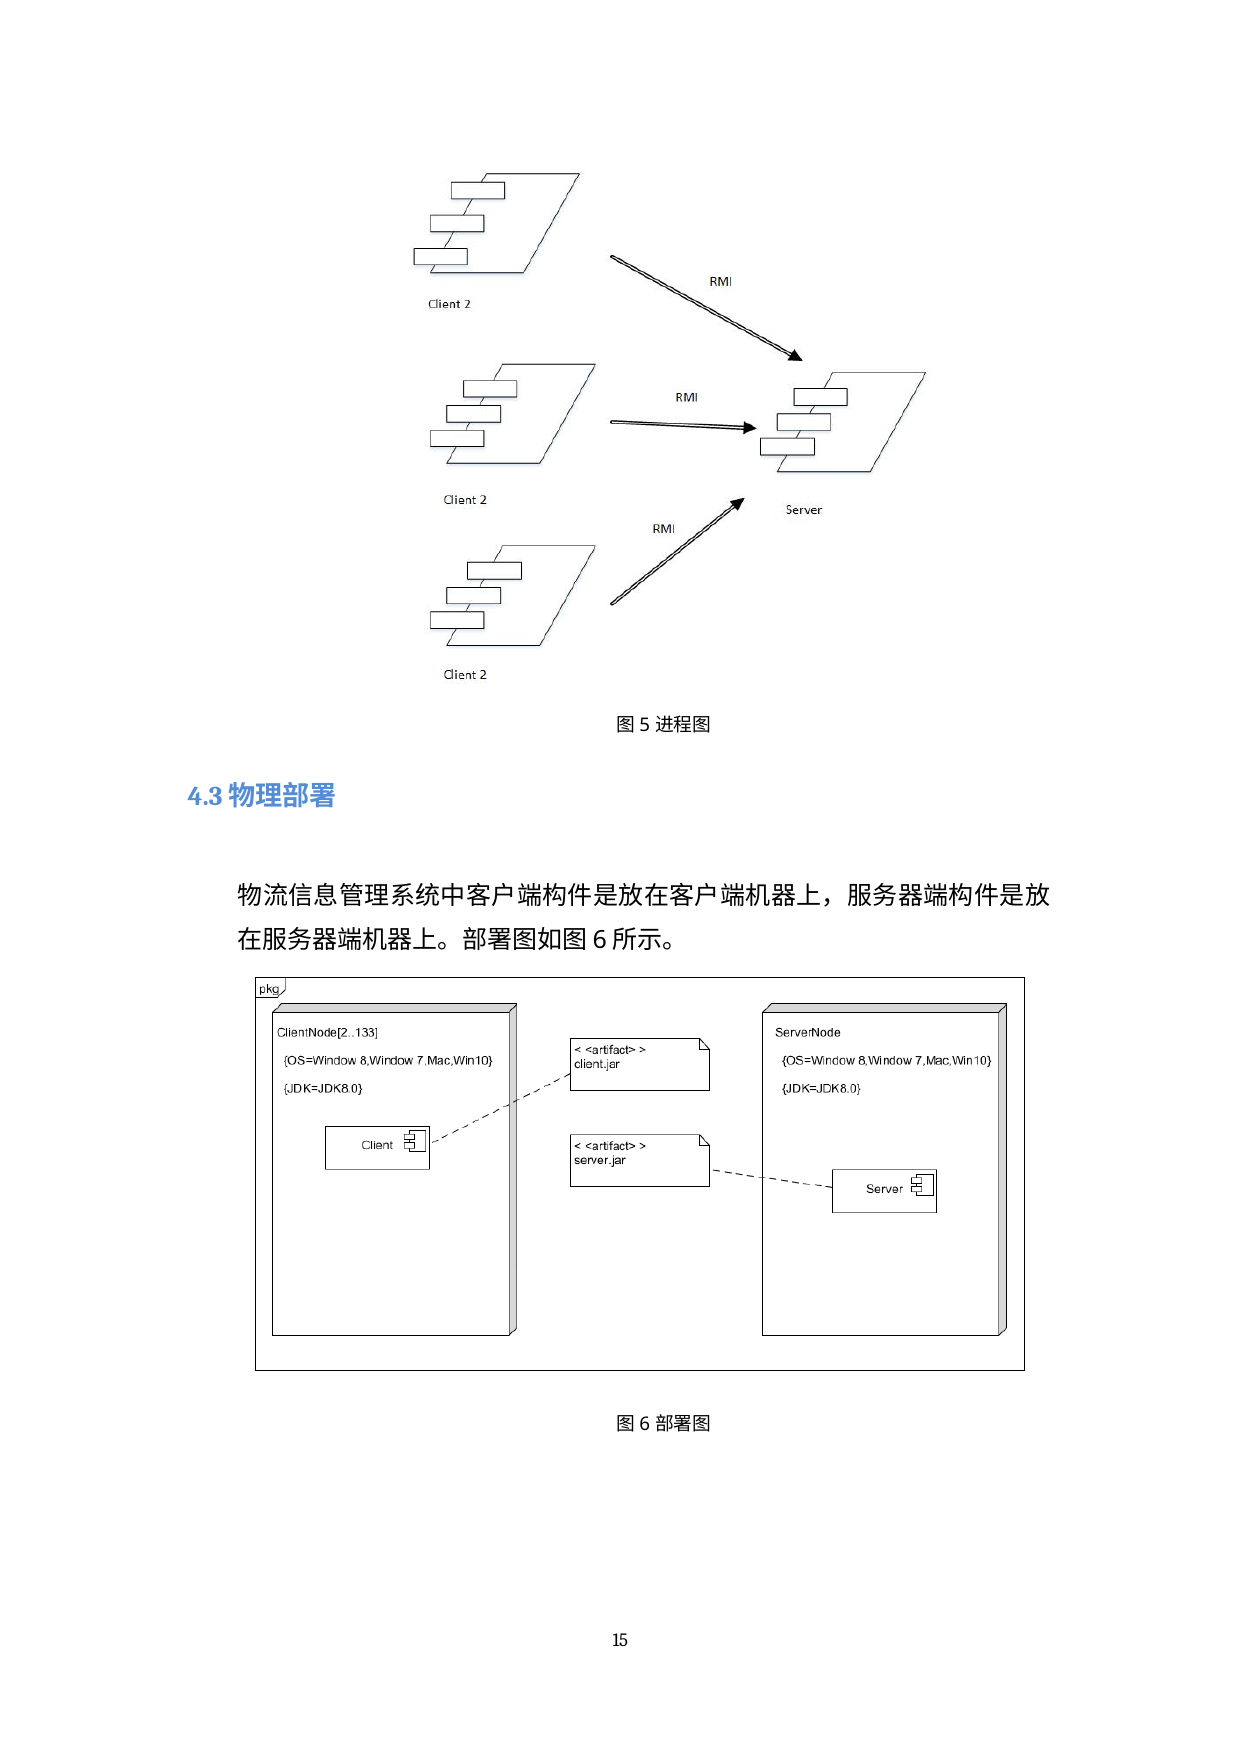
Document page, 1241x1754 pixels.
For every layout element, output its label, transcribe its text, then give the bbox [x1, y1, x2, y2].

list 图5 进程图 [237, 701, 1053, 745]
picture [409, 172, 931, 690]
list 图6 部署图 [237, 1400, 1053, 1444]
list 物流信息管理系统中客户端构件是放在客户端机器上，服务器端构件是放在服务器端机器上。部署图如图6所示。 [237, 872, 1053, 959]
picture [237, 959, 1103, 1388]
subtitle 4.3物理部署 [187, 772, 1053, 816]
